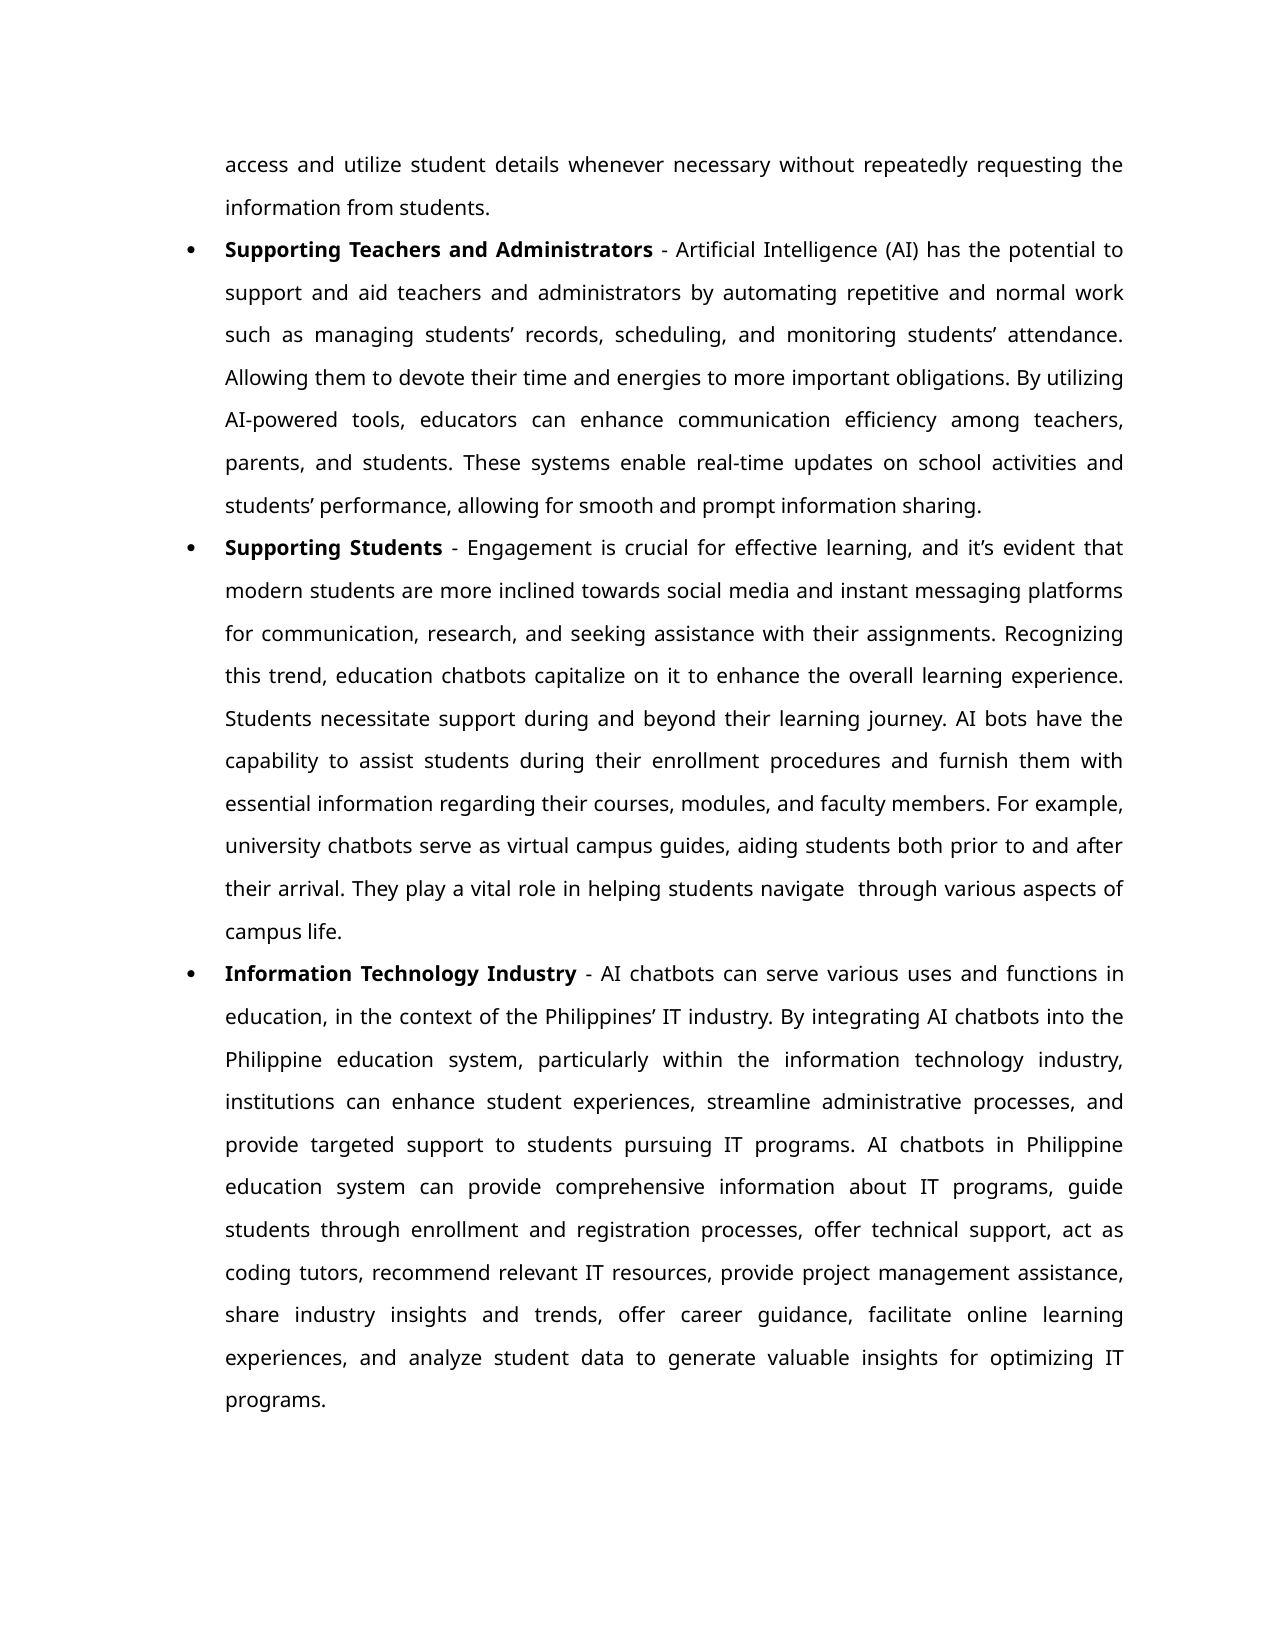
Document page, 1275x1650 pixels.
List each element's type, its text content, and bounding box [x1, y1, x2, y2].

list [187, 150, 1125, 221]
list Supporting Teachers and Administrators - Artificial Intelligence (AI) has the potential to support and aid teachers and administrators by automating repetitive and normal work such as managing students’ records, scheduling, and monitoring students’ attendance. Allowing them to devote their time and energies to more important obligations. By utilizing AI-powered tools, educators can enhance communication efficiency among teachers, parents, and students. These systems enable real-time updates on school activities and students’ performance, allowing for smooth and prompt information sharing. [187, 235, 1125, 519]
list Information Technology Industry - AI chatbots can serve various uses and functions in education, in the context of the Philippines’ IT industry. By integrating AI chatbots into the Philippine education system, particularly within the information technology industry, institutions can enhance student experiences, streamline administrative processes, and provide targeted support to students pursuing IT programs. AI chatbots in Philippine education system can provide comprehensive information about IT programs, guide students through enrollment and registration processes, offer technical support, act as coding tutors, recommend relevant IT resources, provide project management assistance, share industry insights and trends, offer career guidance, facilitate online learning experiences, and analyze student data to generate valuable insights for optimizing IT programs. [187, 959, 1125, 1414]
list Supporting Students - Engagement is crucial for effective learning, and it’s evident that modern students are more inclined towards social media and instant messaging platforms for communication, research, and seeking assistance with their assignments. Recognizing this trend, education chatbots capitalize on it to enhance the overall learning experience. Students necessitate support during and beyond their learning journey. AI bots have the capability to assist students during their enrollment procedures and furnish them with essential information regarding their courses, modules, and faculty members. For example, university chatbots serve as virtual campus guides, aiding students both prior to and after their arrival. They play a vital role in helping students navigate through various aspects of campus life. [187, 533, 1125, 945]
